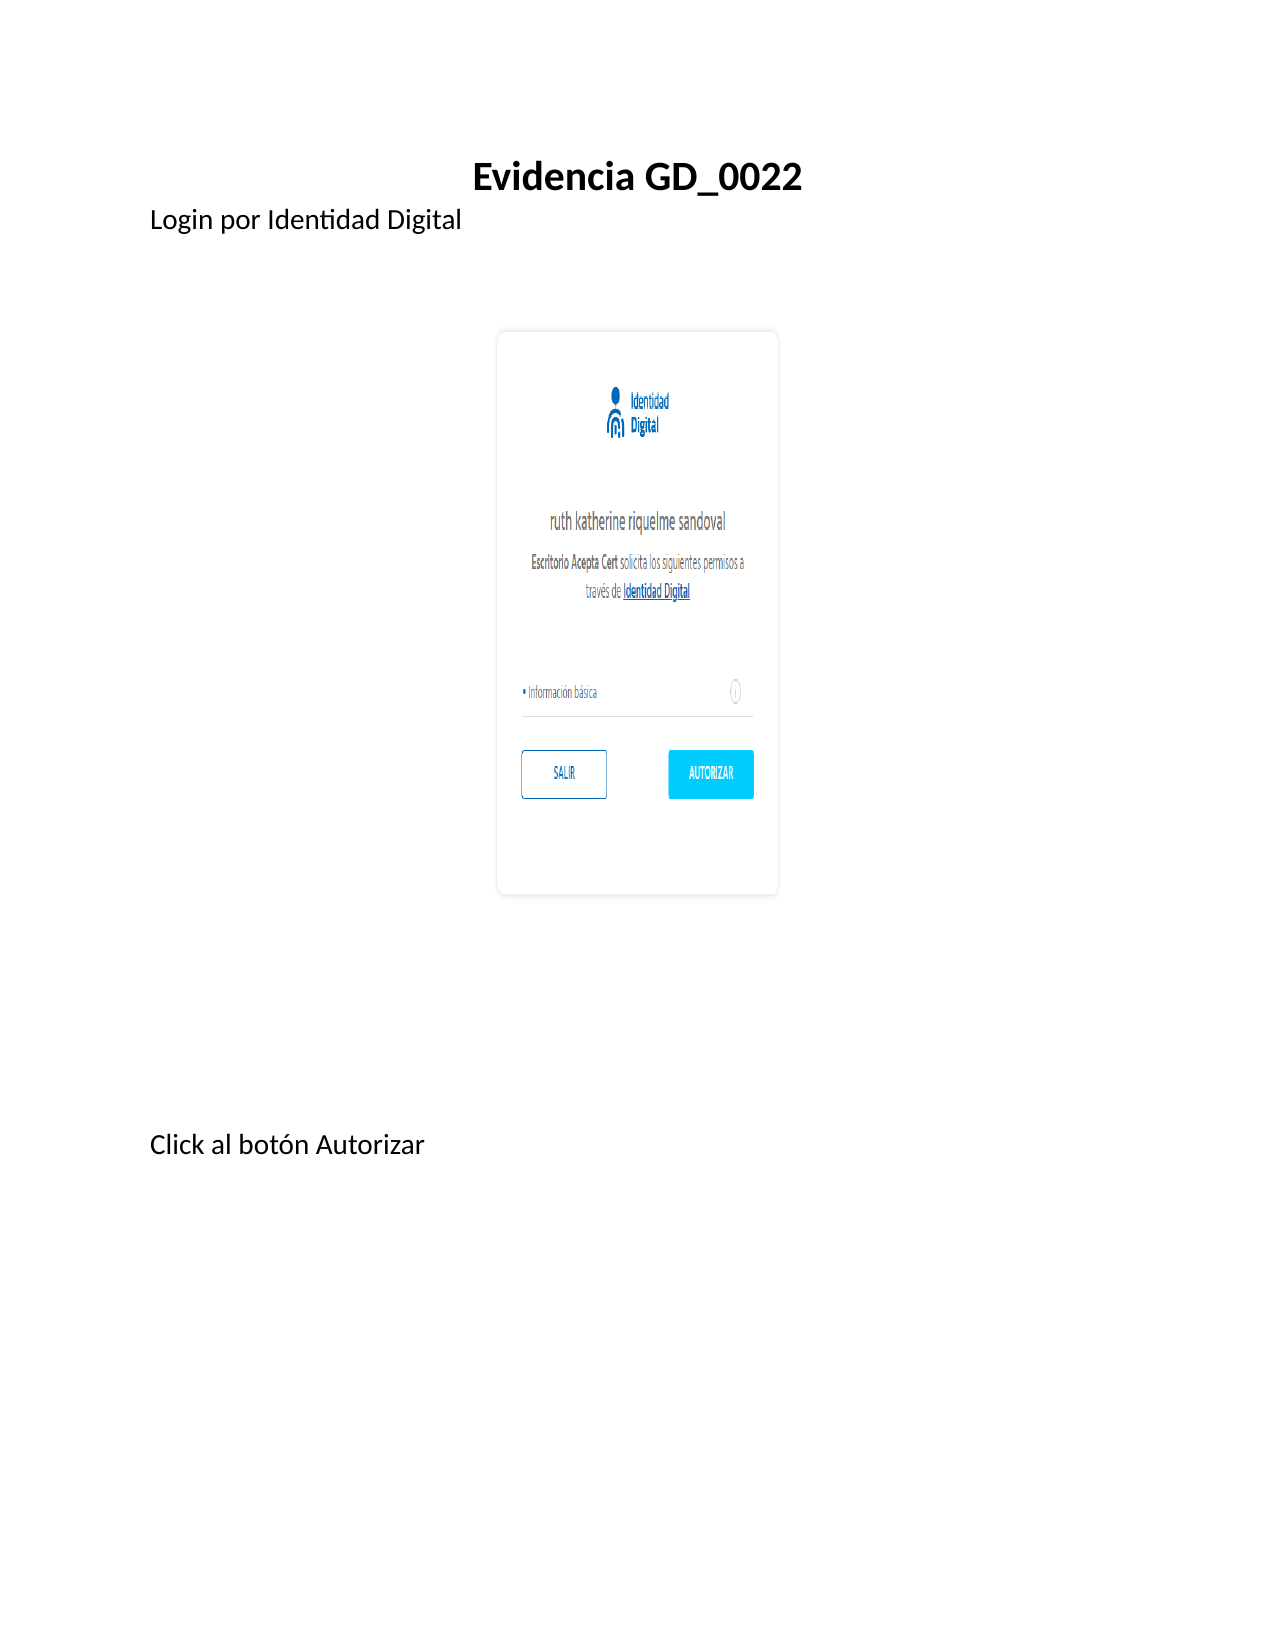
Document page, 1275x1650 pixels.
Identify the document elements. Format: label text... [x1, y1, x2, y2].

text Evidencia GD_0022 [150, 150, 1125, 207]
picture [220, 314, 1055, 1148]
text Login por Identidad Digital [150, 207, 1125, 246]
text Click al botón Autorizar [150, 1148, 1125, 1188]
